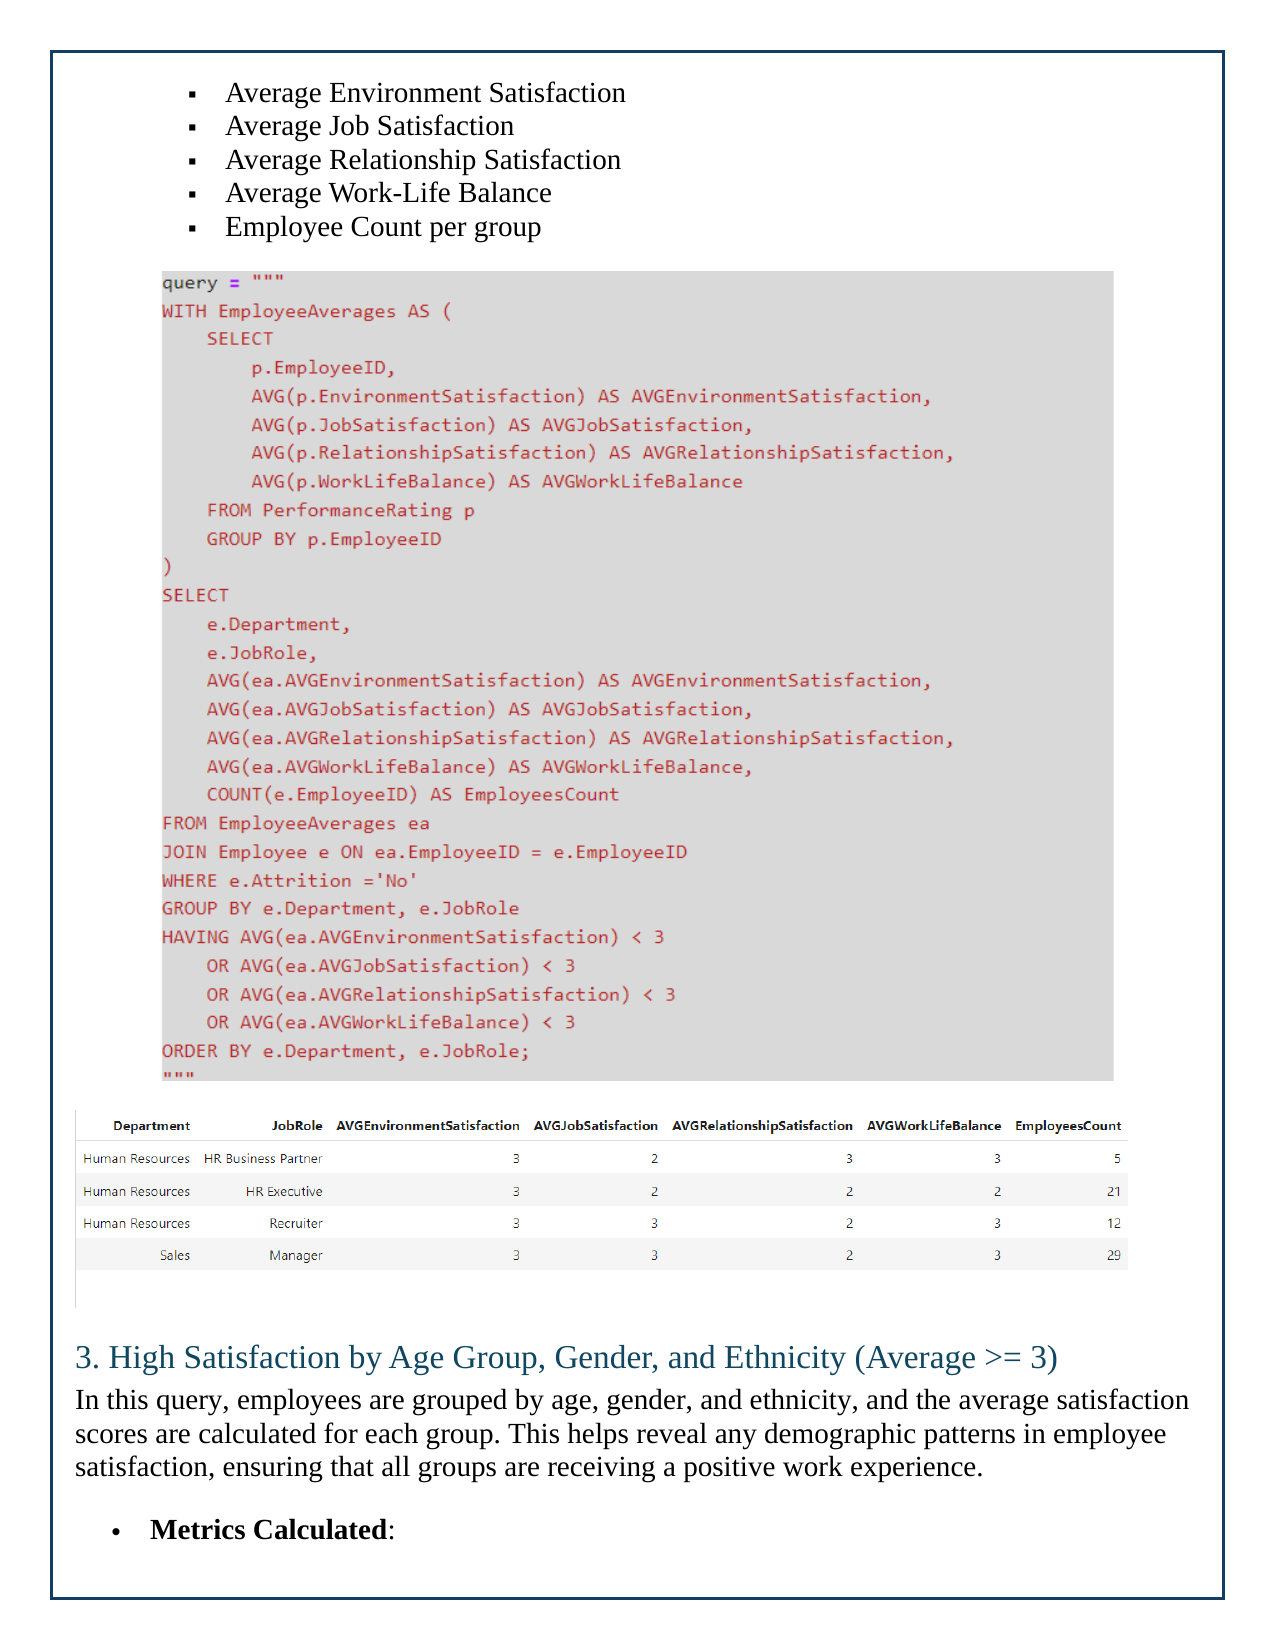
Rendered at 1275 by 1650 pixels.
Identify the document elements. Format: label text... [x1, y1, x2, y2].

picture [161, 271, 1114, 1081]
text In this query, employees are grouped by age, gender, and ethnicity, and the average satisfaction scores are calculated for each group. This helps reveal any demographic patterns in employee satisfaction, ensuring that all groups are receiving a positive work experience. [75, 1382, 1200, 1483]
list Average Job Satisfaction [187, 108, 1200, 142]
list Employee Count per group [187, 209, 1200, 243]
list Average Environment Satisfaction [187, 75, 1200, 108]
list Average Work-Life Balance [187, 176, 1200, 209]
subtitle 3. High Satisfaction by Age Group, Gender, and Ethnicity (Average >= 3) [75, 1337, 1200, 1375]
list Average Relationship Satisfaction [187, 142, 1200, 176]
list Metrics Calculated: [112, 1512, 1200, 1546]
picture [75, 1110, 1200, 1308]
